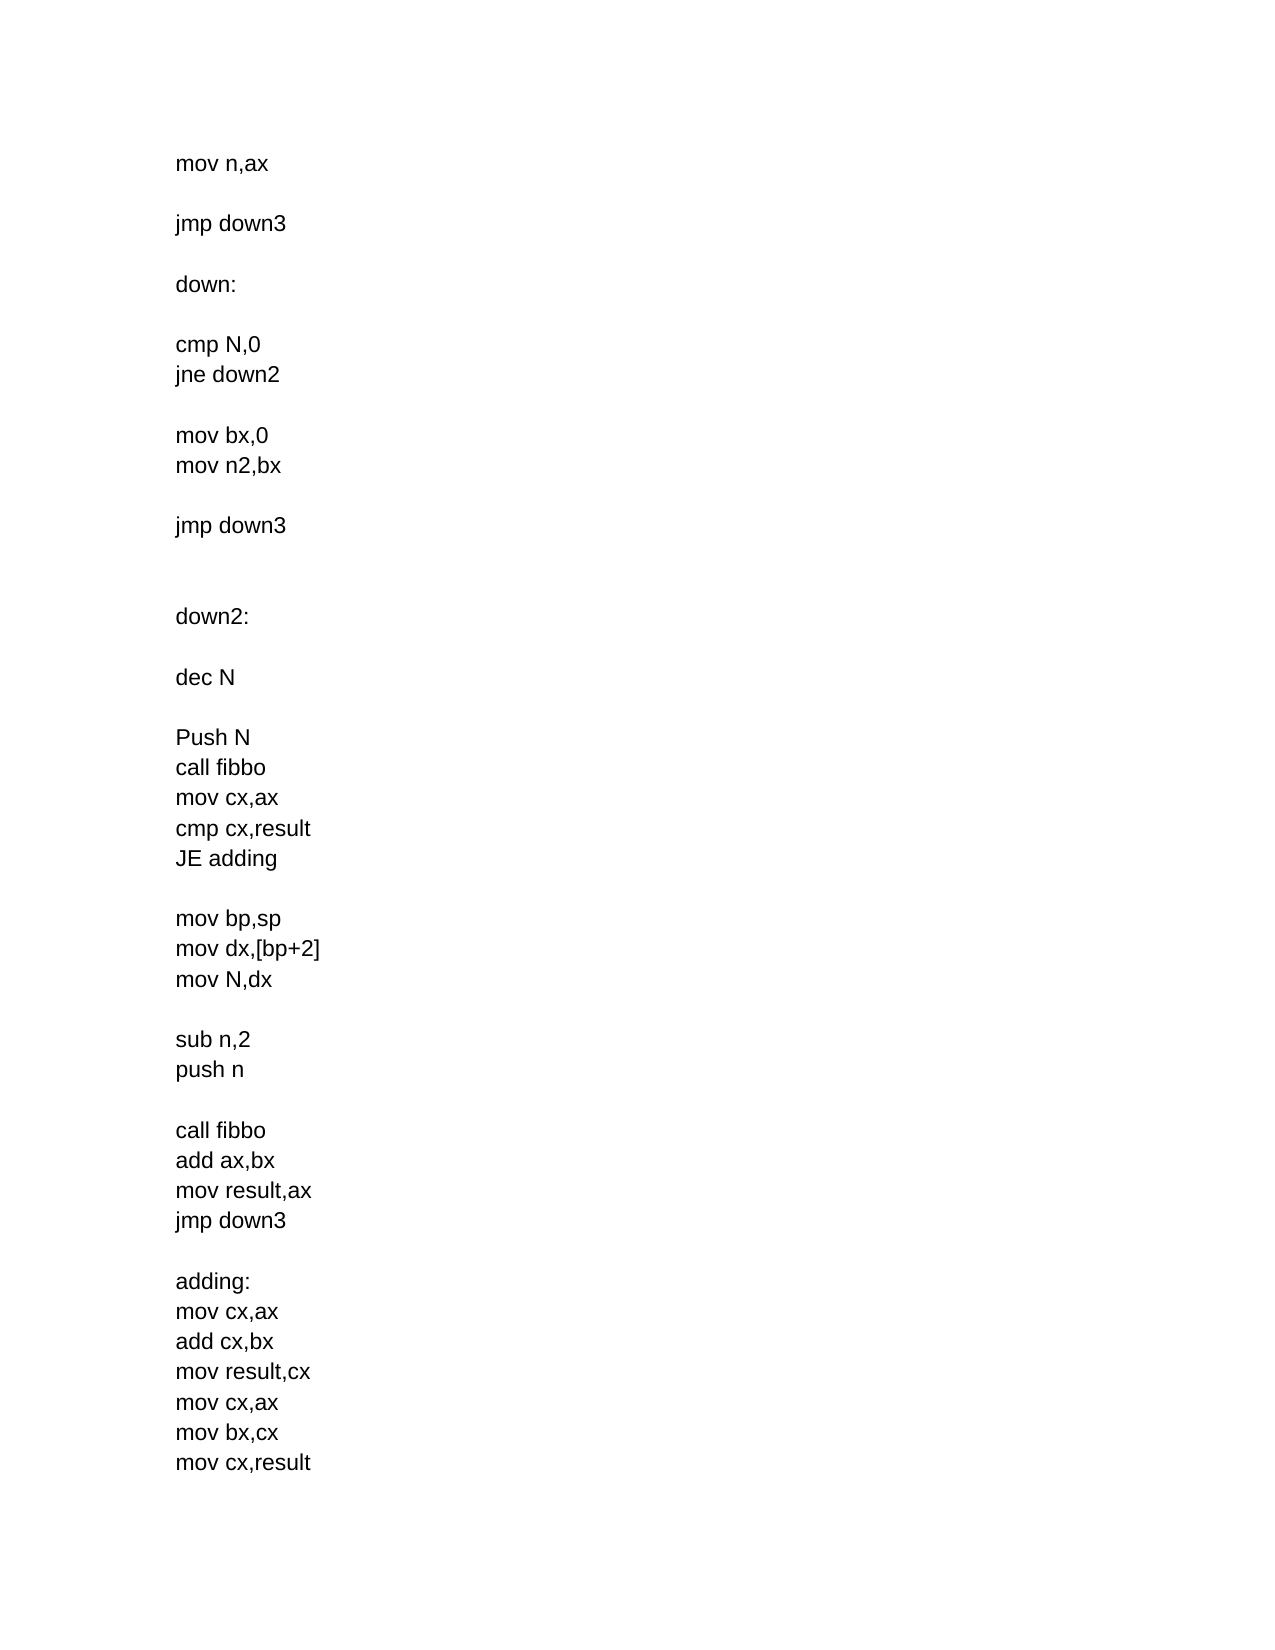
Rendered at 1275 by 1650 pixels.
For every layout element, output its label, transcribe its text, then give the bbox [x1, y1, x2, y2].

text jmp down3 [150, 512, 1125, 539]
text sub n,2 [150, 1026, 1125, 1052]
text mov cx,ax [150, 1298, 1125, 1324]
text mov bp,sp [150, 905, 1125, 932]
text mov N,dx [150, 966, 1125, 992]
text adding: [150, 1268, 1125, 1294]
text add cx,bx [150, 1328, 1125, 1354]
text mov n2,bx [150, 452, 1125, 478]
text jmp down3 [150, 1207, 1125, 1234]
text down2: [150, 603, 1125, 629]
text cmp cx,result [150, 814, 1125, 841]
text dec N [150, 663, 1125, 690]
text jmp down3 [150, 210, 1125, 237]
text mov result,ax [150, 1177, 1125, 1203]
text Push N [150, 724, 1125, 750]
text push n [150, 1056, 1125, 1083]
text mov dx,[bp+2] [150, 935, 1125, 962]
text jne down2 [150, 361, 1125, 388]
text mov result,cx [150, 1358, 1125, 1385]
text cmp N,0 [150, 331, 1125, 358]
text JE adding [150, 845, 1125, 871]
text mov n,ax [150, 150, 1125, 176]
text add ax,bx [150, 1147, 1125, 1173]
text down: [150, 271, 1125, 297]
text mov cx,result [150, 1449, 1125, 1475]
text call fibbo [150, 1117, 1125, 1143]
text mov bx,cx [150, 1419, 1125, 1445]
text mov cx,ax [150, 1388, 1125, 1415]
text mov bx,0 [150, 422, 1125, 448]
text call fibbo [150, 754, 1125, 781]
text mov cx,ax [150, 784, 1125, 811]
